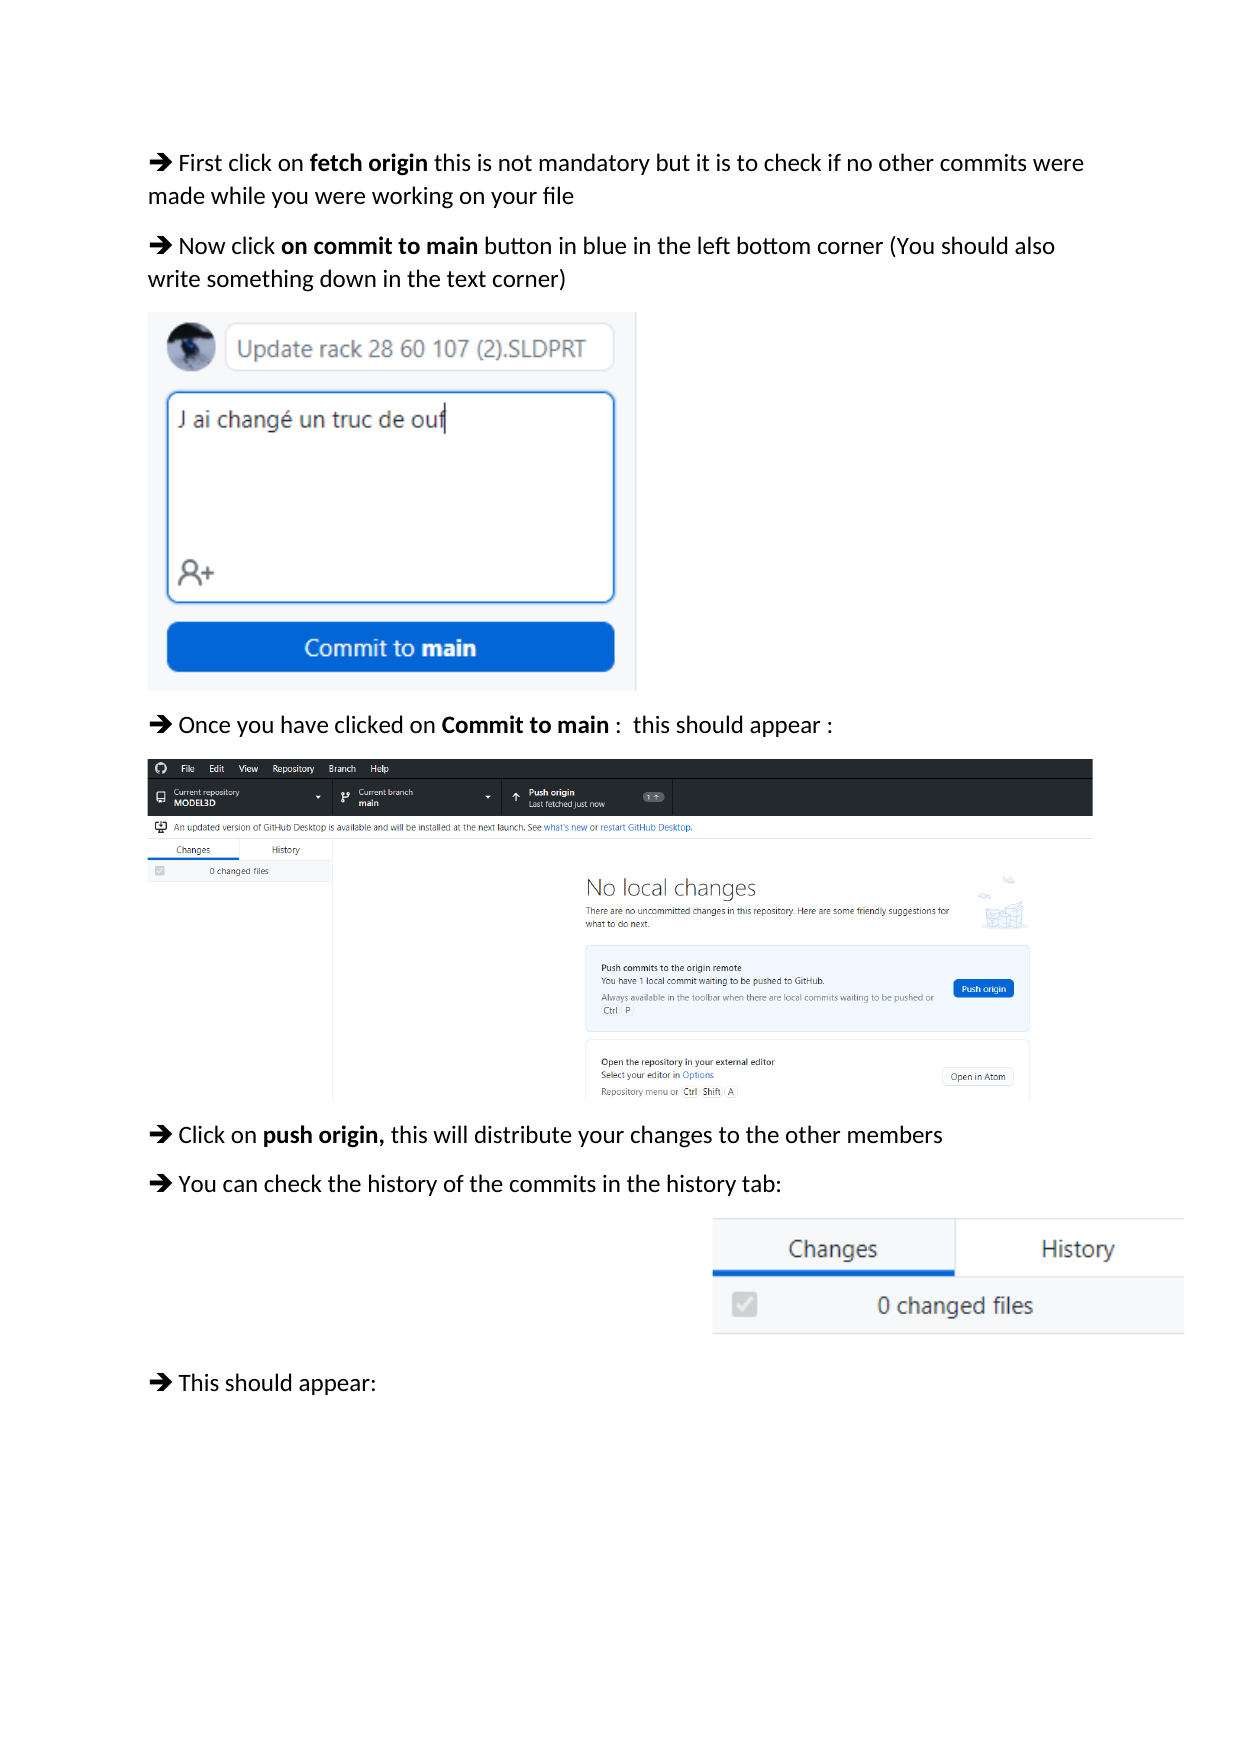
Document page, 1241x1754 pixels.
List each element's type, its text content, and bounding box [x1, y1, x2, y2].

text Once you have clicked on Commit to main : this should appear : [148, 709, 1093, 740]
picture [147, 312, 668, 691]
text This should appear: [148, 1367, 1093, 1397]
text Now click on commit to main button in blue in the left bottom corner (You should also write something down in the text corner) [148, 230, 1093, 293]
picture [147, 759, 1093, 1101]
picture [712, 1205, 1185, 1355]
text Click on push origin, this will distribute your changes to the other members [148, 1119, 1093, 1149]
text First click on fetch origin this is not mandatory but it is to check if no other commits were made while you were working on your file [148, 148, 1093, 211]
text You can check the history of the commits in the history tab: [148, 1169, 1093, 1199]
